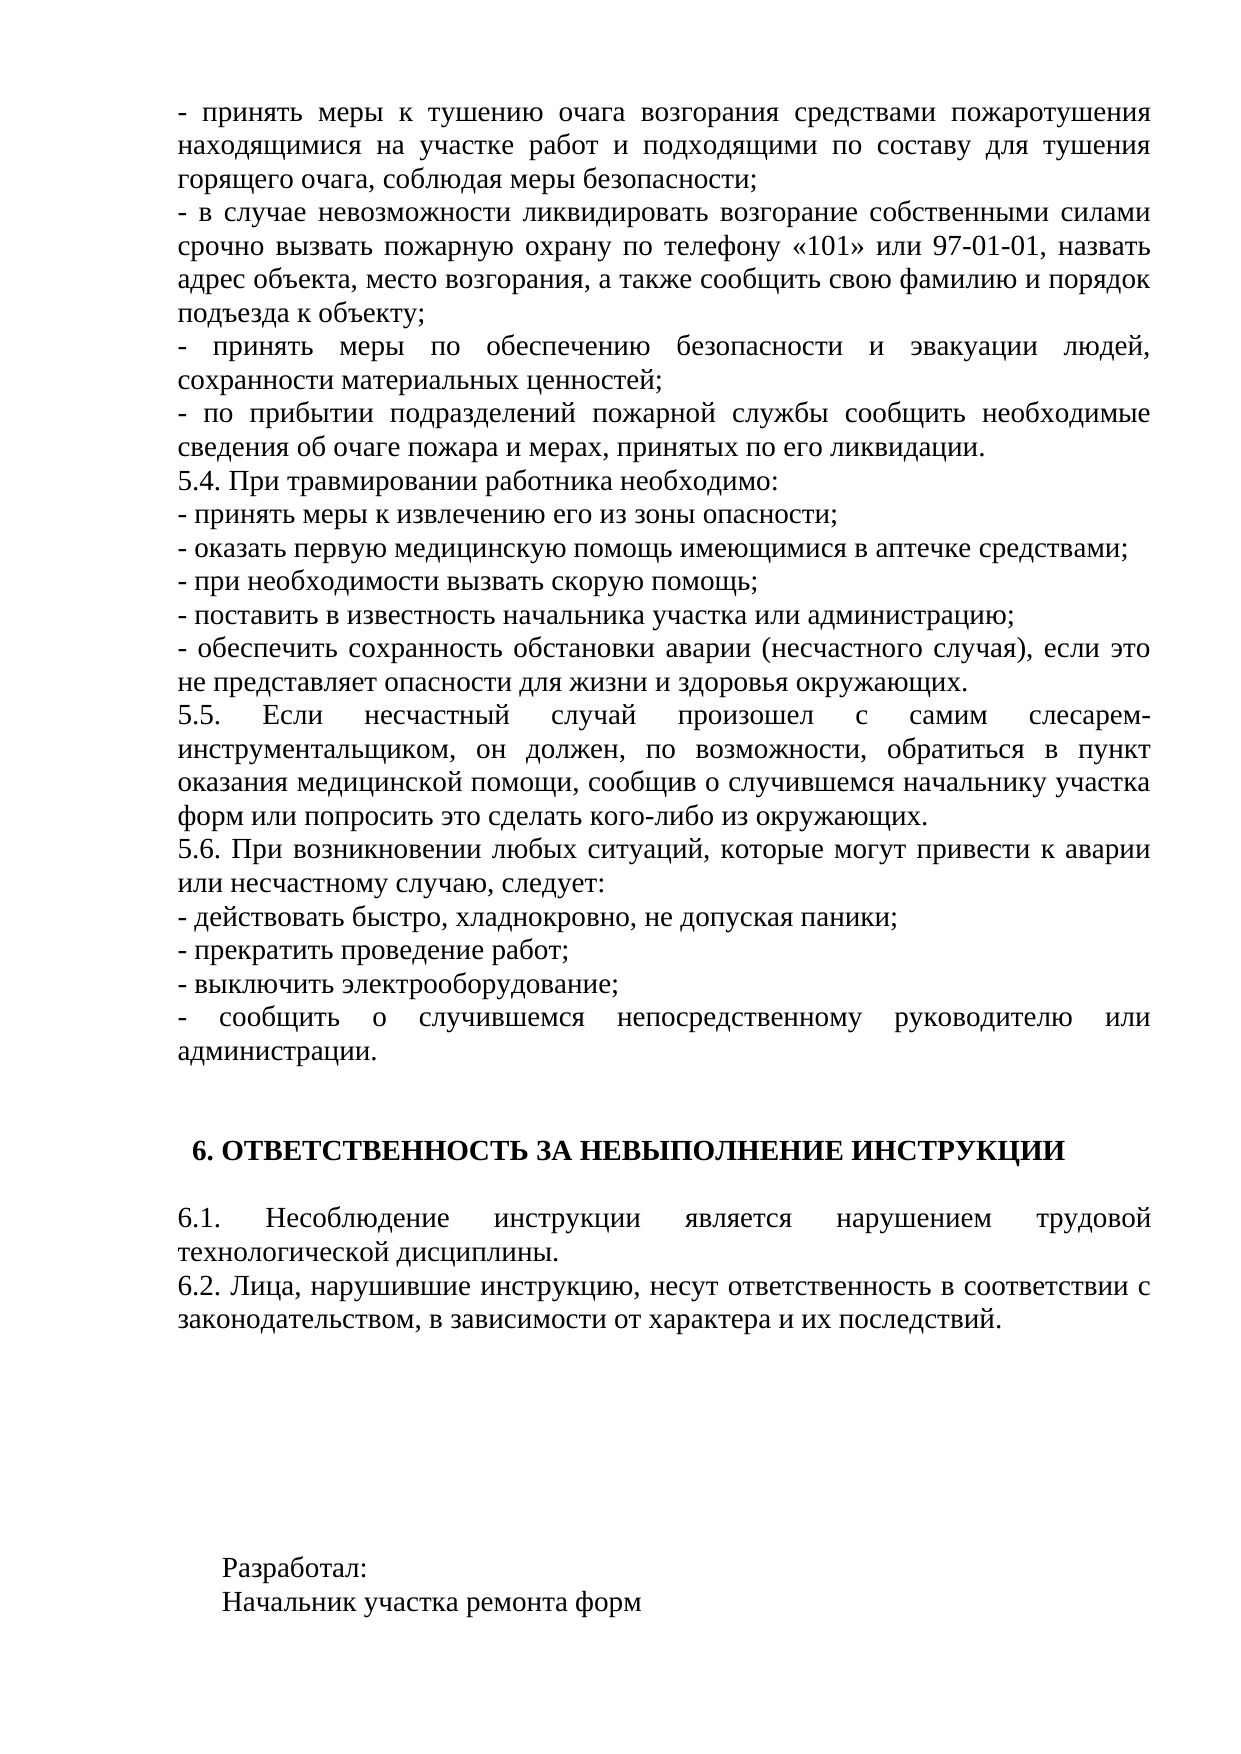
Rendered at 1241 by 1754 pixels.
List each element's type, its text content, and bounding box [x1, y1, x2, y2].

text - обеспечить сохранность обстановки аварии (несчастного случая), если это не представляет опасности для жизни и здоровья окружающих. [177, 630, 1152, 697]
text 6. ОТВЕТСТВЕННОСТЬ ЗА НЕВЫПОЛНЕНИЕ ИНСТРУКЦИИ [177, 1133, 1152, 1167]
text 6.1. Несоблюдение инструкции является нарушением трудовой технологической дисциплины. [177, 1201, 1152, 1268]
text - оказать первую медицинскую помощь имеющимися в аптечке средствами; [177, 530, 1152, 563]
text 5.4. При травмировании работника необходимо: [177, 463, 1152, 496]
text - сообщить о случившемся непосредственному руководителю или администрации. [177, 999, 1152, 1066]
text - в случае невозможности ликвидировать возгорание собственными силами срочно вызвать пожарную охрану по телефону «101» или 97-01-01, назвать адрес объекта, место возгорания, а также сообщить свою фамилию и порядок подъезда к объекту; [177, 194, 1152, 328]
text Начальник участка ремонта форм [177, 1584, 1152, 1617]
text - принять меры по обеспечению безопасности и эвакуации людей, сохранности материальных ценностей; [177, 328, 1152, 396]
text - принять меры к тушению очага возгорания средствами пожаротушения находящимися на участке работ и подходящими по составу для тушения горящего очага, соблюдая меры безопасности; [177, 94, 1152, 194]
text - при необходимости вызвать скорую помощь; [177, 563, 1152, 597]
text Разработал: [177, 1550, 1152, 1584]
text 5.6. При возникновении любых ситуаций, которые могут привести к аварии или несчастному случаю, следует: [177, 832, 1152, 899]
text - действовать быстро, хладнокровно, не допуская паники; [177, 899, 1152, 932]
text - прекратить проведение работ; [177, 932, 1152, 966]
text - поставить в известность начальника участка или администрацию; [177, 597, 1152, 630]
text - по прибытии подразделений пожарной службы сообщить необходимые сведения об очаге пожара и мерах, принятых по его ликвидации. [177, 396, 1152, 463]
text 6.2. Лица, нарушившие инструкцию, несут ответственность в соответствии с законодательством, в зависимости от характера и их последствий. [177, 1268, 1152, 1335]
text - выключить электрооборудование; [177, 966, 1152, 999]
text - принять меры к извлечению его из зоны опасности; [177, 496, 1152, 530]
text 5.5. Если несчастный случай произошел с самим слесарем-инструментальщиком, он должен, по возможности, обратиться в пункт оказания медицинской помощи, сообщив о случившемся начальнику участка форм или попросить это сделать кого-либо из окружающих. [177, 697, 1152, 832]
